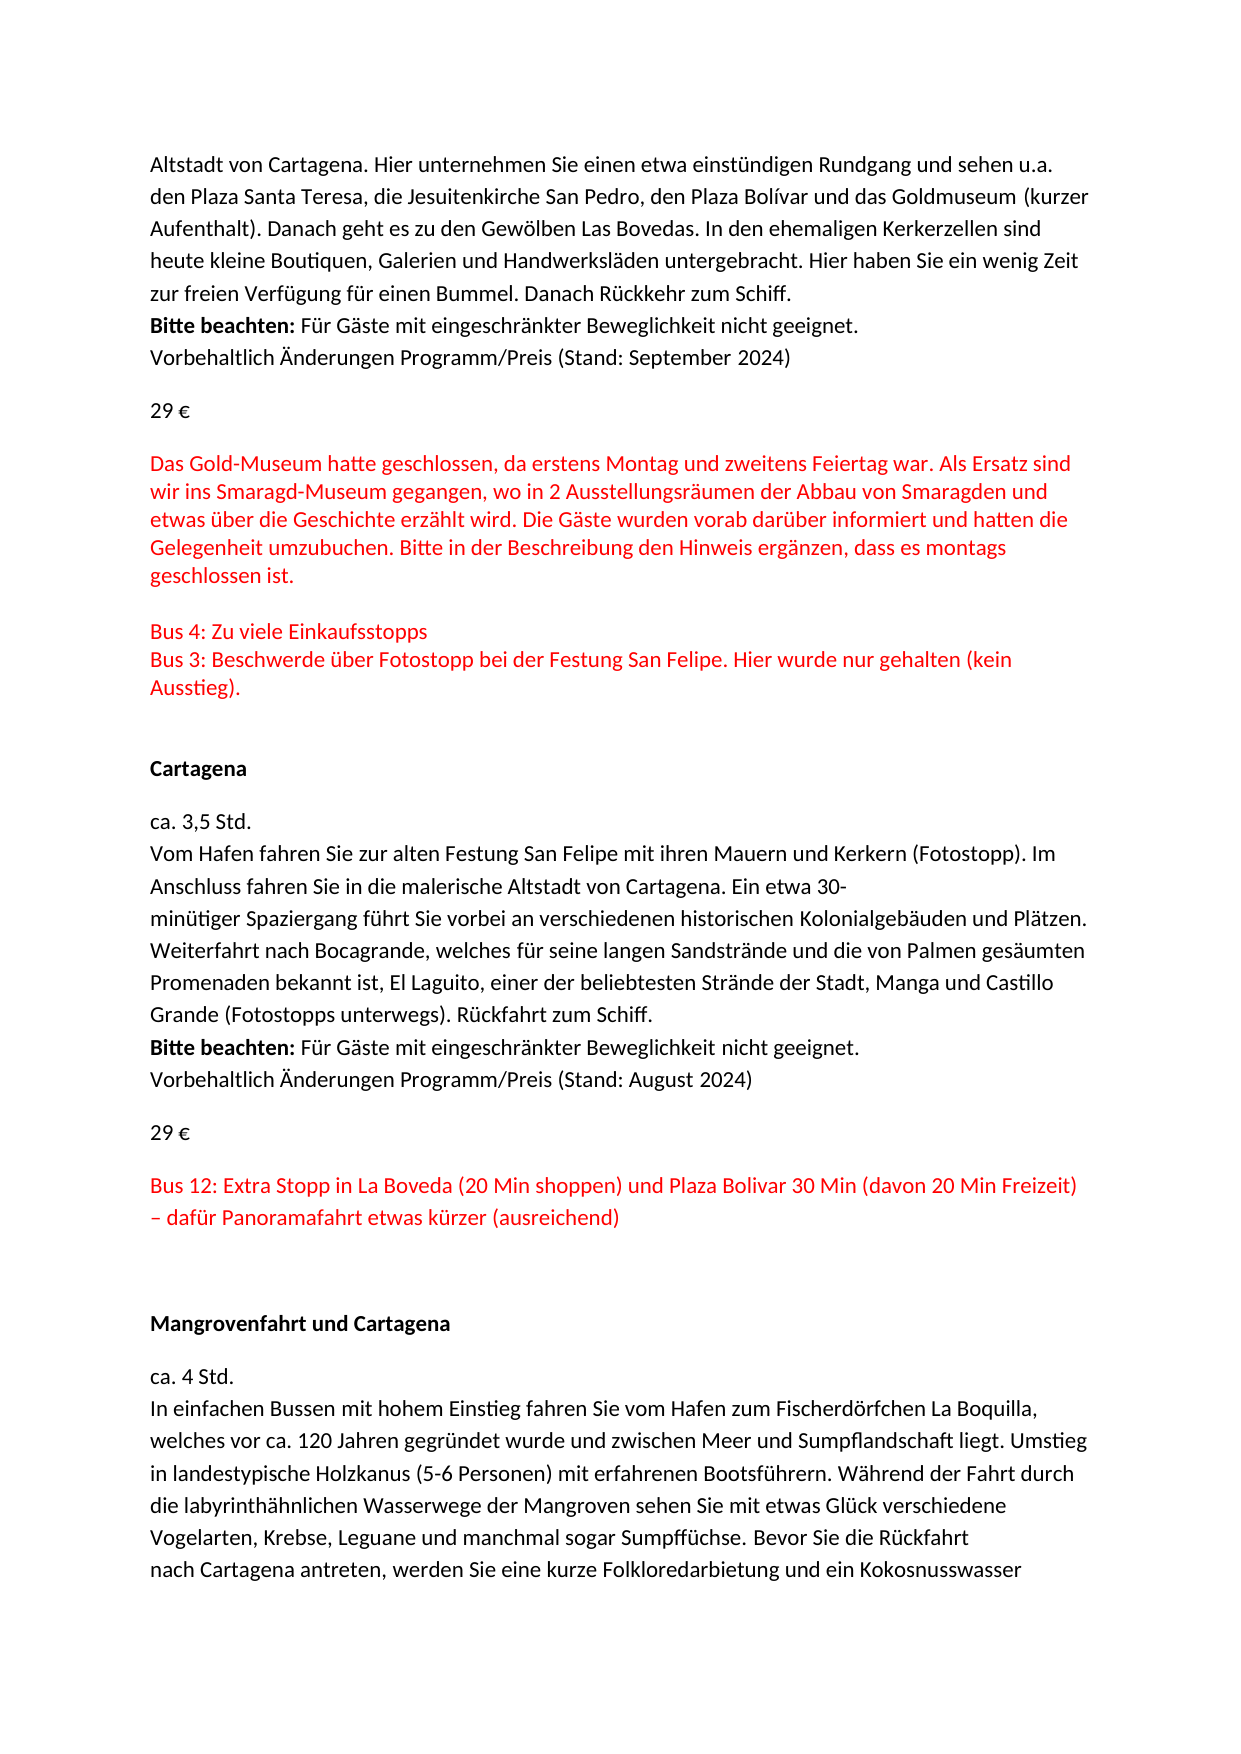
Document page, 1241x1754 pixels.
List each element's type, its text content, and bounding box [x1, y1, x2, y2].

text 29 € [150, 396, 1090, 424]
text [150, 1362, 1090, 1583]
text Bus 3: Beschwerde über Fotostopp bei der Festung San Felipe. Hier wurde nur gehalten (kein Ausstieg). [150, 645, 1090, 701]
text Das Gold-Museum hatte geschlossen, da erstens Montag und zweitens Feiertag war. Als Ersatz sind wir ins Smaragd-Museum gegangen, wo in 2 Ausstellungsräumen der Abbau von Smaragden und etwas über die Geschichte erzählt wird. Die Gäste wurden vorab darüber informiert und hatten die Gelegenheit umzubuchen. Bitte in der Beschreibung den Hinweis ergänzen, dass es montags geschlossen ist. [150, 449, 1090, 589]
text Bus 4: Zu viele Einkaufsstopps [150, 617, 1090, 645]
text Bus 12: Extra Stopp in La Boveda (20 Min shoppen) und Plaza Bolivar 30 Min (davon 20 Min Freizeit) – dafür Panoramafahrt etwas kürzer (ausreichend) [150, 1171, 1090, 1231]
text Cartagena [150, 754, 1090, 782]
text 29 € [150, 1118, 1090, 1146]
text Mangrovenfahrt und Cartagena [150, 1309, 1090, 1337]
text ca. 3,5 Std. Vom Hafen fahren Sie zur alten Festung San Felipe mit ihren Mauern und Kerkern (Fotostopp). Im Anschluss fahren Sie in die malerische Altstadt von Cartagena. Ein etwa 30-minütiger Spaziergang führt Sie vorbei an verschiedenen historischen Kolonialgebäuden und Plätzen. Weiterfahrt nach Bocagrande, welches für seine langen Sandstrände und die von Palmen gesäumten Promenaden bekannt ist, El Laguito, einer der beliebtesten Strände der Stadt, Manga und Castillo Grande (Fotostopps unterwegs). Rückfahrt zum Schiff. Bitte beachten: Für Gäste mit eingeschränkter Beweglichkeit nicht geeignet. Vorbehaltlich Änderungen Programm/Preis (Stand: August 2024) [150, 807, 1090, 1093]
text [150, 150, 1090, 371]
